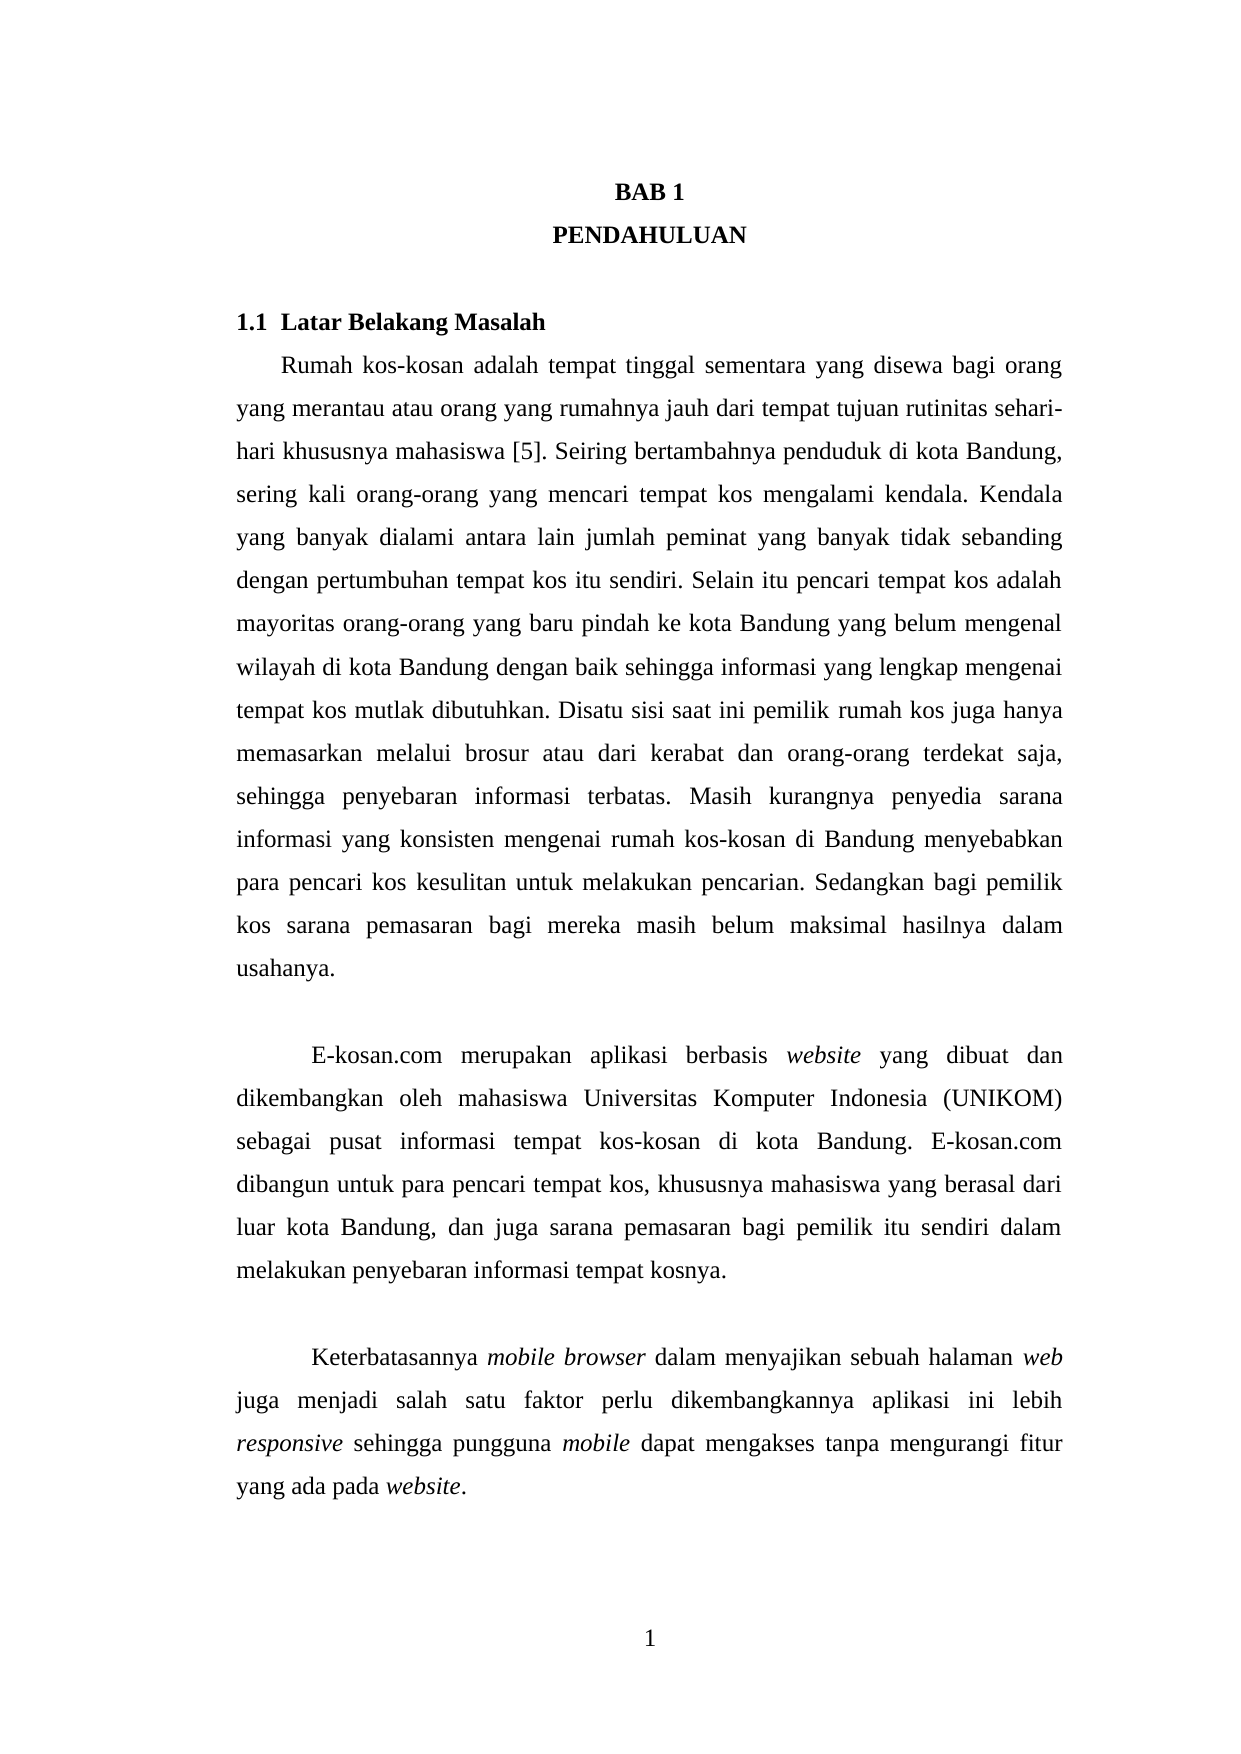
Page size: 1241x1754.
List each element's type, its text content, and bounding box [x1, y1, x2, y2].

text PENDAHULUAN [236, 220, 1063, 249]
text BAB 1 [236, 177, 1063, 206]
text Rumah kos-kosan adalah tempat tinggal sementara yang disewa bagi orang yang merantau atau orang yang rumahnya jauh dari tempat tujuan rutinitas sehari-hari khususnya mahasiswa [5]. Seiring bertambahnya penduduk di kota Bandung, sering kali orang-orang yang mencari tempat kos mengalami kendala. Kendala yang banyak dialami antara lain jumlah peminat yang banyak tidak sebanding dengan pertumbuhan tempat kos itu sendiri. Selain itu pencari tempat kos adalah mayoritas orang-orang yang baru pindah ke kota Bandung yang belum mengenal wilayah di kota Bandung dengan baik sehingga informasi yang lengkap mengenai tempat kos mutlak dibutuhkan. Disatu sisi saat ini pemilik rumah kos juga hanya memasarkan melalui brosur atau dari kerabat dan orang-orang terdekat saja, sehingga penyebaran informasi terbatas. Masih kurangnya penyedia sarana informasi yang konsisten mengenai rumah kos-kosan di Bandung menyebabkan para pencari kos kesulitan untuk melakukan pencarian. Sedangkan bagi pemilik kos sarana pemasaran bagi mereka masih belum maksimal hasilnya dalam usahanya. [236, 350, 1063, 982]
subtitle Latar Belakang Masalah [236, 307, 1063, 335]
text Keterbatasannya mobile browser dalam menyajikan sebuah halaman web juga menjadi salah satu faktor perlu dikembangkannya aplikasi ini lebih responsive sehingga pungguna mobile dapat mengakses tanpa mengurangi fitur yang ada pada website. [236, 1342, 1063, 1500]
text E-kosan.com merupakan aplikasi berbasis website yang dibuat dan dikembangkan oleh mahasiswa Universitas Komputer Indonesia (UNIKOM) sebagai pusat informasi tempat kos-kosan di kota Bandung. E-kosan.com dibangun untuk para pencari tempat kos, khususnya mahasiswa yang berasal dari luar kota Bandung, dan juga sarana pemasaran bagi pemilik itu sendiri dalam melakukan penyebaran informasi tempat kosnya. [236, 1040, 1063, 1284]
